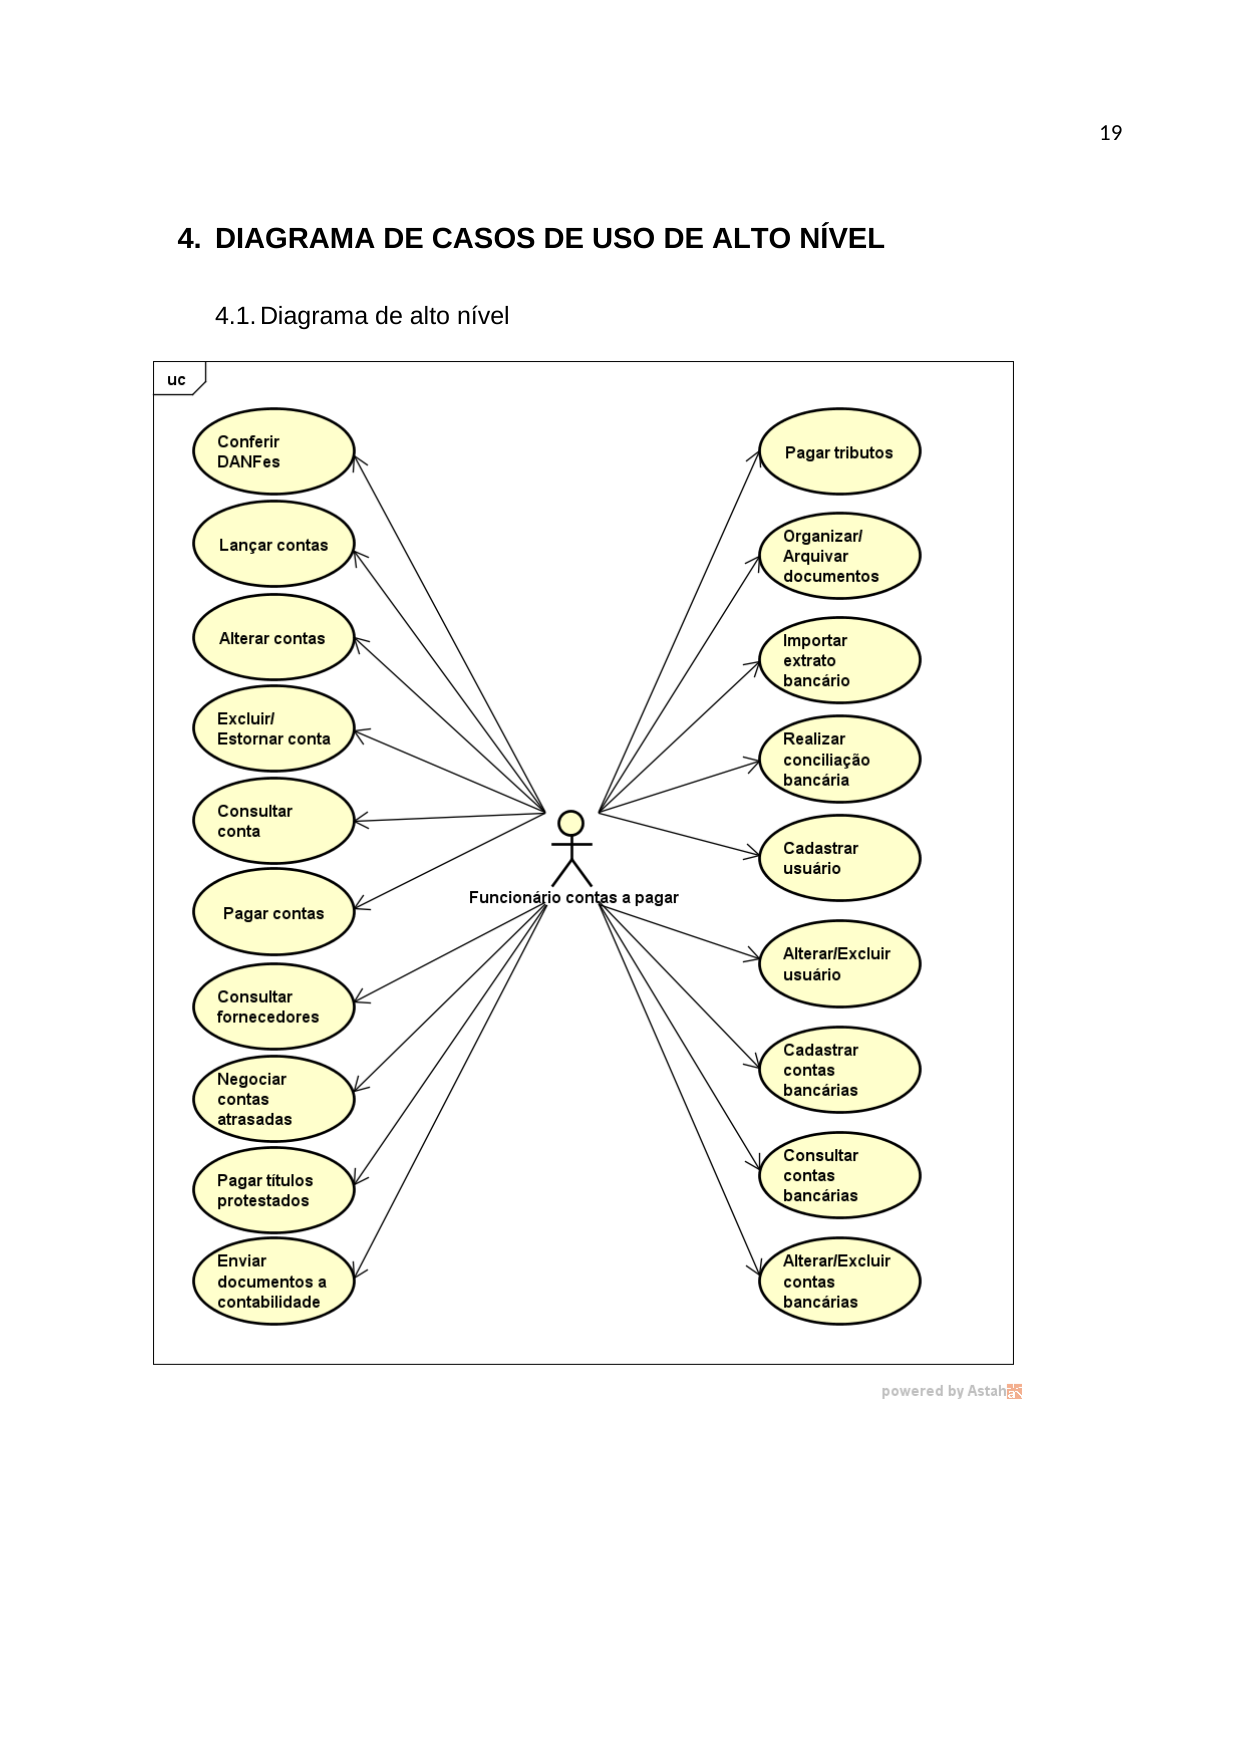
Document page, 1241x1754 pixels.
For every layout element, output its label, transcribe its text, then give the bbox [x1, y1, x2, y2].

subtitle DIAGRAMA DE CASOS DE USO DE ALTO NÍVEL [177, 221, 1122, 254]
picture [140, 349, 1027, 1404]
list Diagrama de alto nível [215, 301, 1122, 330]
